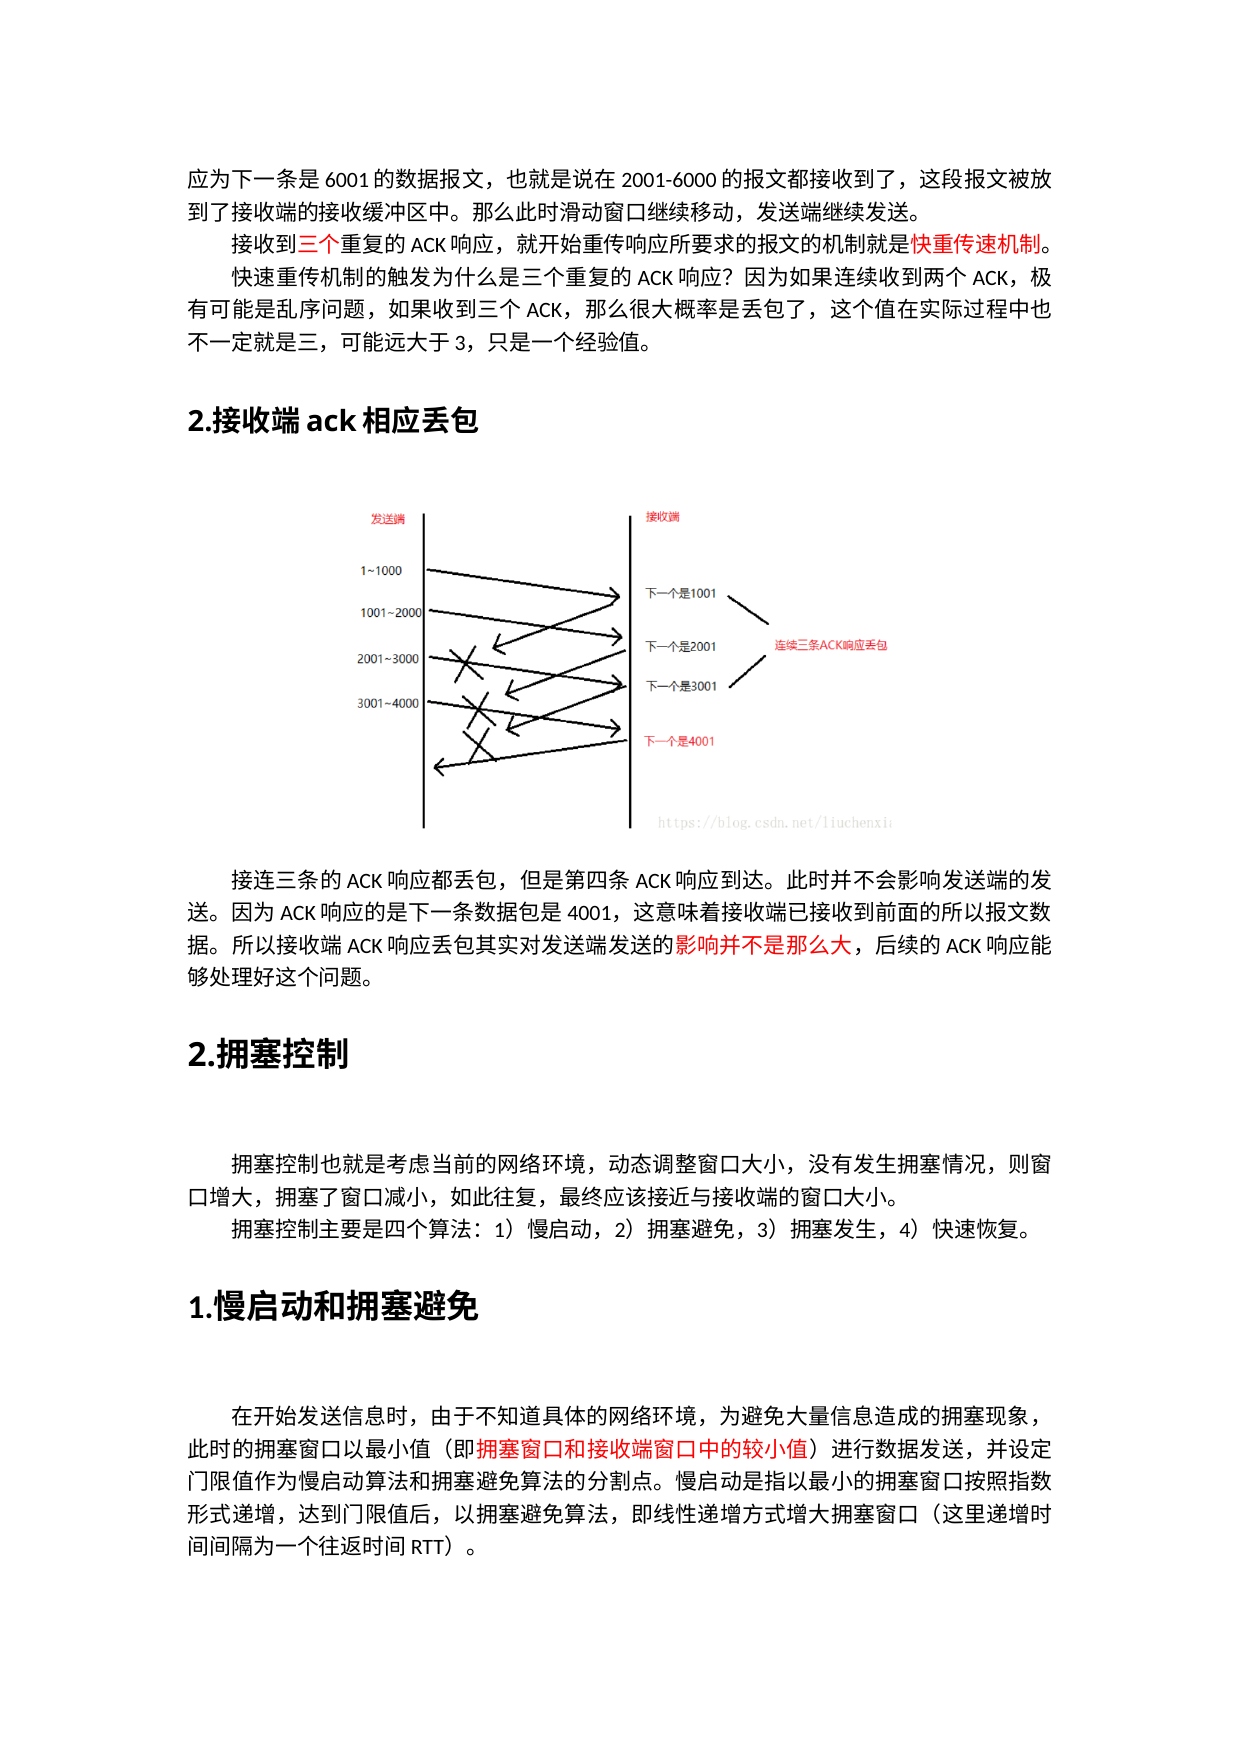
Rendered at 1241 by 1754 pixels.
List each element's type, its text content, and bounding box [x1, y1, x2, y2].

text 在开始发送信息时，由于不知道具体的网络环境，为避免大量信息造成的拥塞现象，此时的拥塞窗口以最小值（即拥塞窗口和接收端窗口中的较小值）进行数据发送，并设定门限值作为慢启动算法和拥塞避免算法的分割点。慢启动是指以最小的拥塞窗口按照指数形式递增，达到门限值后，以拥塞避免算法，即线性递增方式增大拥塞窗口（这里递增时间间隔为一个往返时间RTT）。 [187, 1399, 1053, 1561]
picture [348, 505, 892, 839]
text 快速重传机制的触发为什么是三个重复的ACK响应？因为如果连续收到两个ACK，极有可能是乱序问题，如果收到三个ACK，那么很大概率是丢包了，这个值在实际过程中也不一定就是三，可能远大于3，只是一个经验值。 [187, 259, 1053, 357]
subtitle 1.慢启动和拥塞避免 [187, 1272, 1053, 1337]
text 接收到三个重复的ACK响应，就开始重传响应所要求的报文的机制就是快重传速机制。 [187, 227, 1053, 259]
subtitle 2.接收端ack相应丢包 [187, 386, 1053, 451]
text 拥塞控制也就是考虑当前的网络环境，动态调整窗口大小，没有发生拥塞情况，则窗口增大，拥塞了窗口减小，如此往复，最终应该接近与接收端的窗口大小。 [187, 1147, 1053, 1212]
text 拥塞控制主要是四个算法：1）慢启动，2）拥塞避免，3）拥塞发生，4）快速恢复。 [187, 1212, 1053, 1244]
subtitle 2.拥塞控制 [187, 1019, 1053, 1084]
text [187, 162, 1053, 227]
text 接连三条的ACK响应都丢包，但是第四条ACK响应到达。此时并不会影响发送端的发送。因为ACK响应的是下一条数据包是4001，这意味着接收端已接收到前面的所以报文数据。所以接收端ACK响应丢包其实对发送端发送的影响并不是那么大，后续的ACK响应能够处理好这个问题。 [187, 862, 1053, 992]
